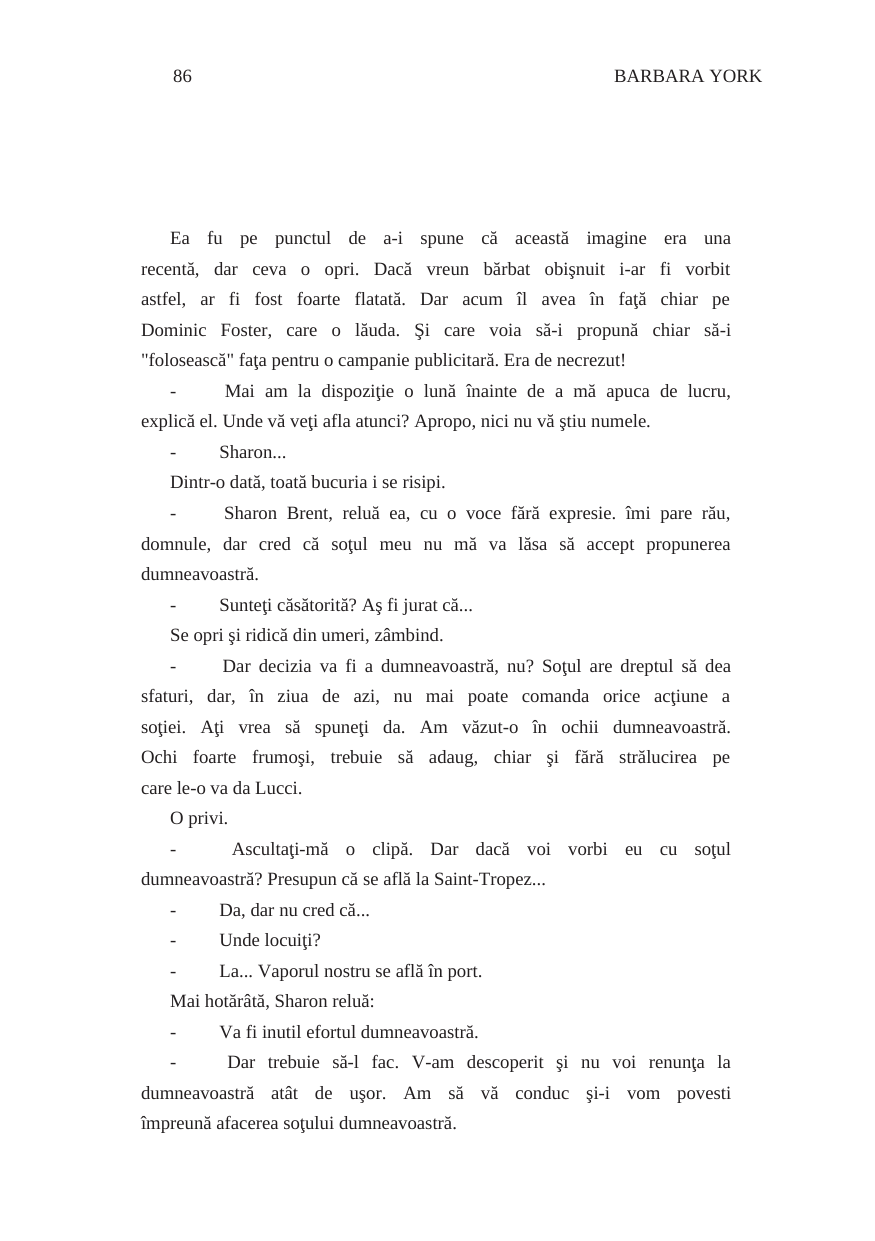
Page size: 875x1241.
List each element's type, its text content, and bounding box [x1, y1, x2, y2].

list Sharon Brent, reluă ea, cu o voce fără expresie. îmi pare rău, domnule, dar cred că soţul meu nu mă va lăsa să accept propunerea dumneavoastră. [141, 495, 732, 587]
list Dar decizia va fi a dumneavoastră, nu? Soţul are dreptul să dea sfaturi, dar, în ziua de azi, nu mai poate comanda orice acţiune a soţiei. Aţi vrea să spuneţi da. Am văzut-o în ochii dumneavoastră. Ochi foarte frumoşi, trebuie să adaug, chiar şi fără strălucirea pe care le-o va da Lucci. [141, 648, 732, 800]
list Dar trebuie să-l fac. V-am descoperit şi nu voi renunţa la dumneavoastră atât de uşor. Am să vă conduc şi-i vom povesti împreună afacerea soţului dumneavoastră. [141, 1044, 732, 1136]
list Va fi inutil efortul dumneavoastră. [141, 1014, 734, 1044]
text Se opri şi ridică din umeri, zâmbind. [141, 617, 734, 648]
text Dintr-o dată, toată bucuria i se risipi. [141, 464, 734, 495]
list Unde locuiţi? [141, 922, 734, 953]
text Mai hotărâtă, Sharon reluă: [141, 983, 734, 1014]
list Mai am la dispoziţie o lună înainte de a mă apuca de lucru, explică el. Unde vă veţi afla atunci? Apropo, nici nu vă ştiu numele. [141, 373, 732, 434]
list Da, dar nu cred că... [141, 892, 734, 922]
list La... Vaporul nostru se află în port. [141, 953, 734, 983]
list Ascultaţi-mă o clipă. Dar dacă voi vorbi eu cu soţul dumneavoastră? Presupun că se află la Saint-Tropez... [141, 831, 732, 892]
text Ea fu pe punctul de a-i spune că această imagine era una recentă, dar ceva o opri. Dacă vreun bărbat obişnuit i-ar fi vorbit astfel, ar fi fost foarte flatată. Dar acum îl avea în faţă chiar pe Dominic Foster, care o lăuda. Şi care voia să-i propună chiar să-i "folosească" faţa pentru o campanie publicitară. Era de necrezut! [141, 220, 732, 373]
text O privi. [141, 800, 734, 831]
list Sharon... [141, 434, 734, 464]
list Sunteţi căsătorită? Aş fi jurat că... [141, 587, 734, 617]
